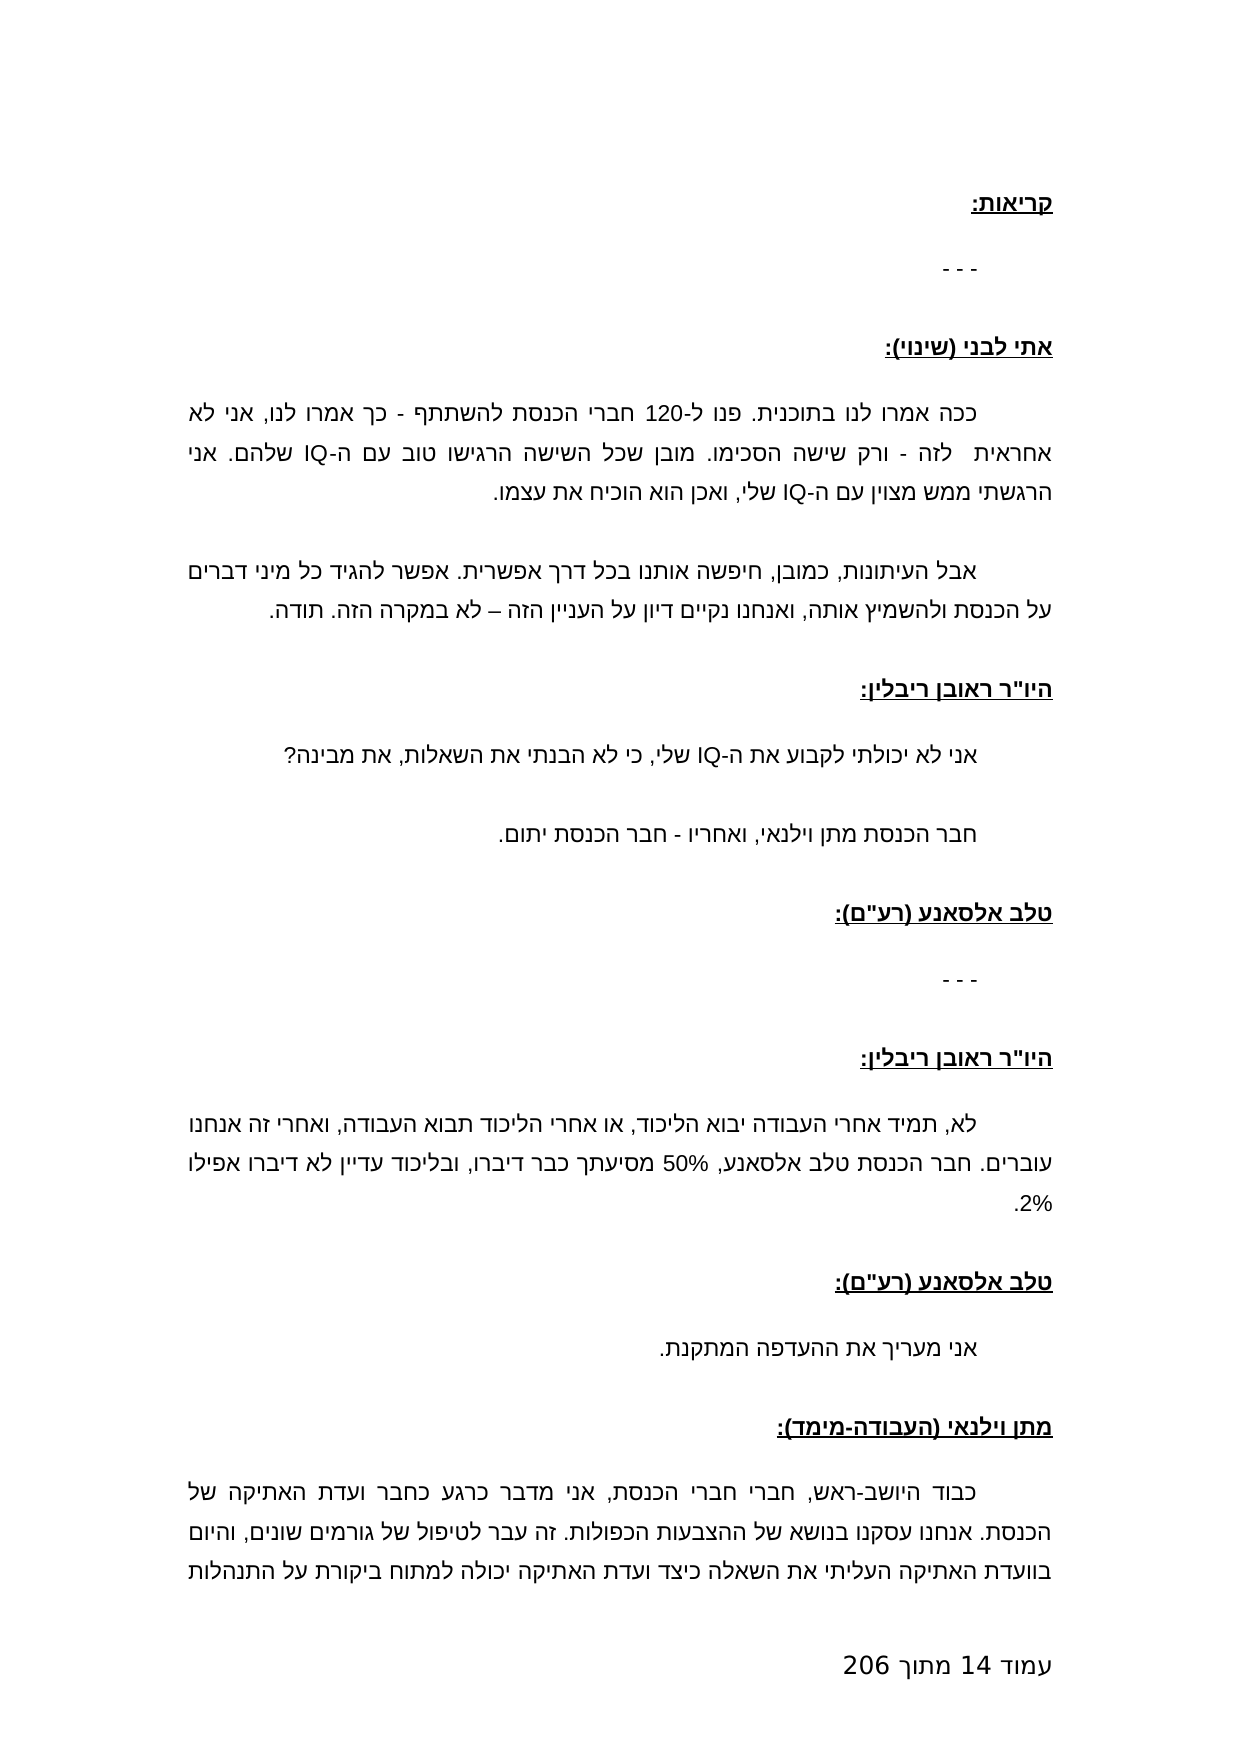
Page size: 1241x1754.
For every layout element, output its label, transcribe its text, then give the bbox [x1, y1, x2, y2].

text - - - [187, 255, 1053, 282]
text קריאות: [187, 189, 1053, 216]
text טלב אלסאנע (רע"ם): [187, 900, 1053, 927]
text ככה אמרו לנו בתוכנית. פנו ל-120 חברי הכנסת להשתתף - כך אמרו לנו, אני לא אחראית לזה - ורק שישה הסכימו. מובן שכל השישה הרגישו טוב עם ה-IQ שלהם. אני הרגשתי ממש מצוין עם ה-IQ שלי, ואכן הוא הוכיח את עצמו. [187, 400, 1053, 505]
text לא, תמיד אחרי העבודה יבוא הליכוד, או אחרי הליכוד תבוא העבודה, ואחרי זה אנחנו עוברים. חבר הכנסת טלב אלסאנע, 50% מסיעתך כבר דיברו, ובליכוד עדיין לא דיברו אפילו 2%. [187, 1111, 1053, 1216]
text חבר הכנסת מתן וילנאי, ואחריו - חבר הכנסת יתום. [187, 821, 1053, 848]
text מתן וילנאי (העבודה-מימד): [187, 1413, 1053, 1440]
text אבל העיתונות, כמובן, חיפשה אותנו בכל דרך אפשרית. אפשר להגיד כל מיני דברים על הכנסת ולהשמיץ אותה, ואנחנו נקיים דיון על העניין הזה – לא במקרה הזה. תודה. [187, 558, 1053, 624]
text אני מעריך את ההעדפה המתקנת. [187, 1334, 1053, 1361]
text היו"ר ראובן ריבלין: [187, 1045, 1053, 1071]
text היו"ר ראובן ריבלין: [187, 676, 1053, 703]
text אני לא יכולתי לקבוע את ה-IQ שלי, כי לא הבנתי את השאלות, את מבינה? [187, 742, 1053, 769]
text טלב אלסאנע (רע"ם): [187, 1269, 1053, 1295]
text אתי לבני (שינוי): [187, 334, 1053, 361]
text - - - [187, 966, 1053, 992]
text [187, 1479, 1053, 1585]
